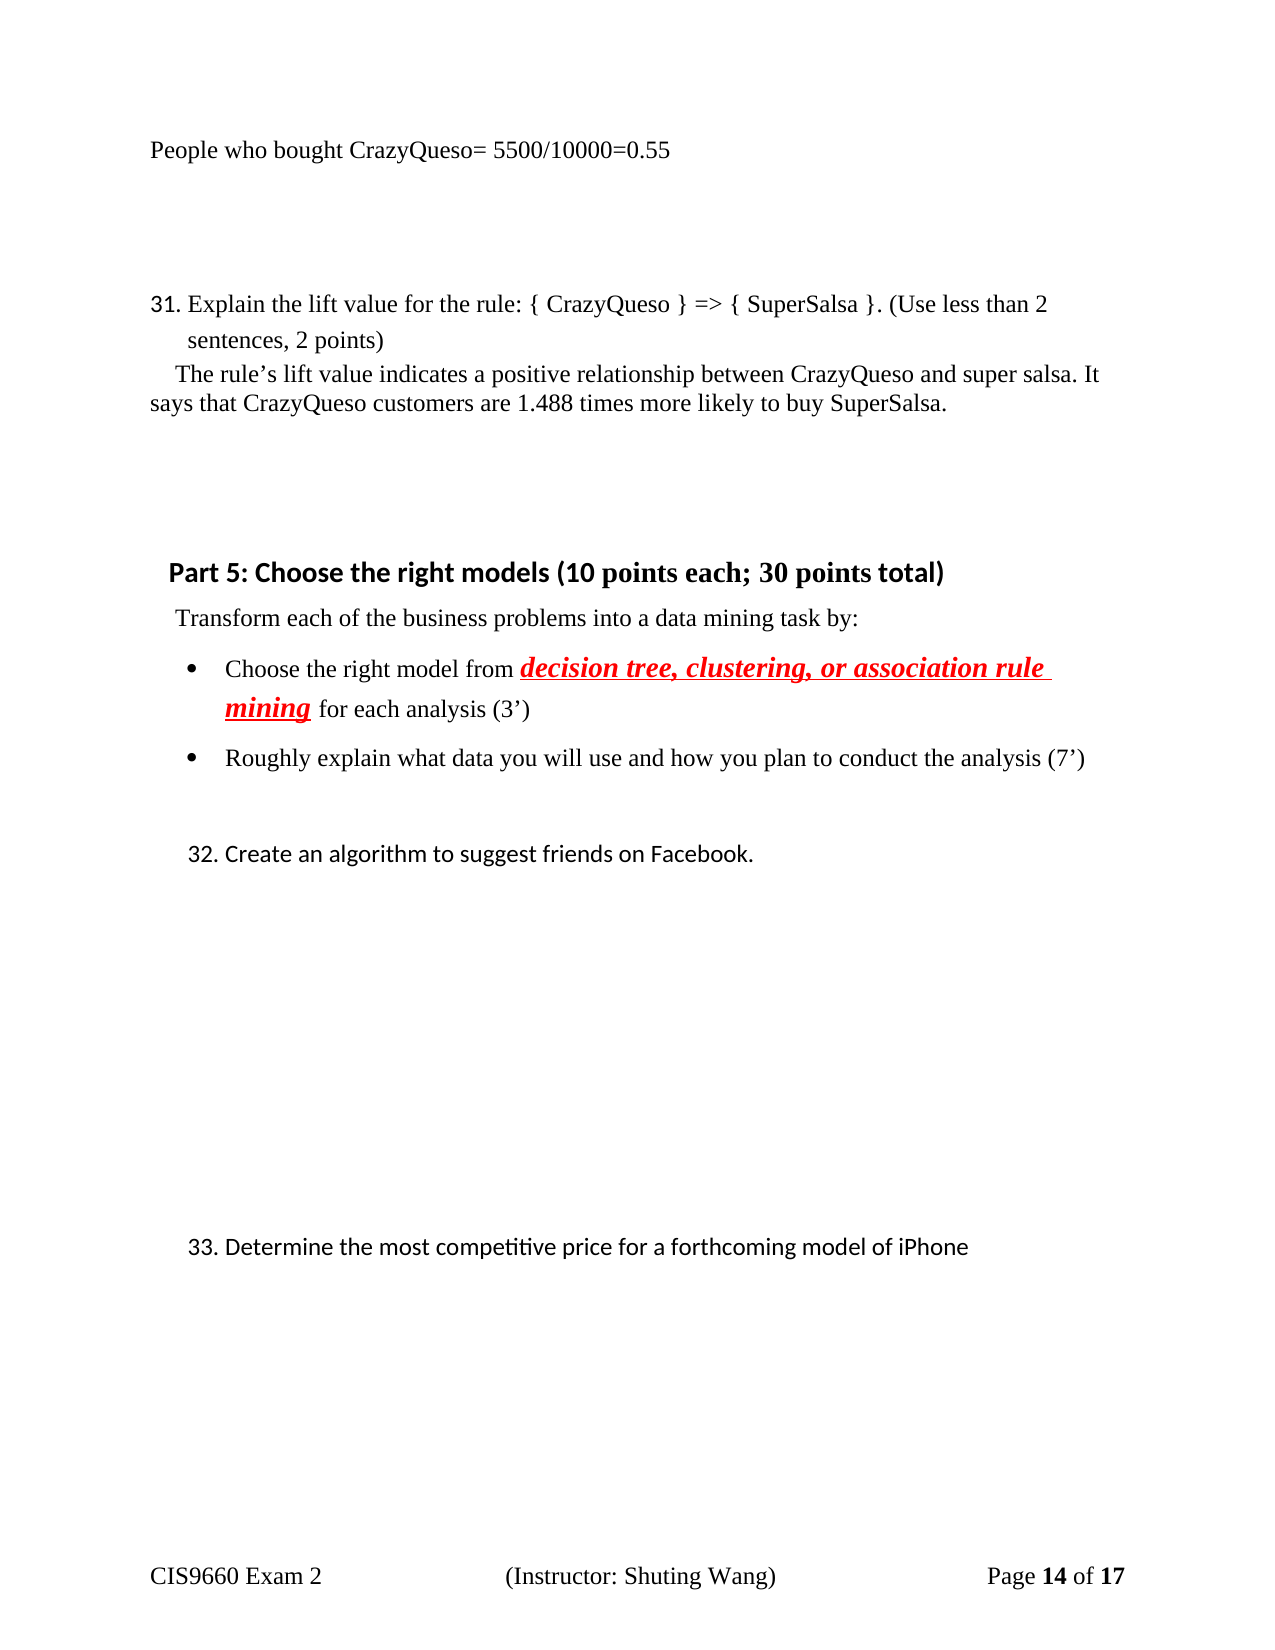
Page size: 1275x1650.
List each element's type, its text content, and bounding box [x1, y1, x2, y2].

list Create an algorithm to suggest friends on Facebook. [187, 839, 1125, 869]
text Part 5: Choose the right models (10 points each; 30 points total) [150, 554, 1125, 590]
list Determine the most competitive price for a forthcoming model of iPhone [187, 1231, 1125, 1262]
list Roughly explain what data you will use and how you plan to conduct the analysis (7’) [187, 743, 1125, 771]
list Explain the lift value for the rule: { CrazyQueso } => { SuperSalsa }. (Use less than 2 sentences, 2 points) [150, 288, 1125, 353]
text The rule’s lift value indicates a positive relationship between CrazyQueso and super salsa. It says that CrazyQueso customers are 1.488 times more likely to buy SuperSalsa. [150, 359, 1125, 417]
list Choose the right model from decision tree, clustering, or association rule mining for each analysis (3’) [187, 650, 1125, 723]
text Transform each of the business problems into a data mining task by: [150, 603, 1125, 631]
text People who bought CrazyQueso= 5500/10000=0.55 [150, 135, 1125, 164]
